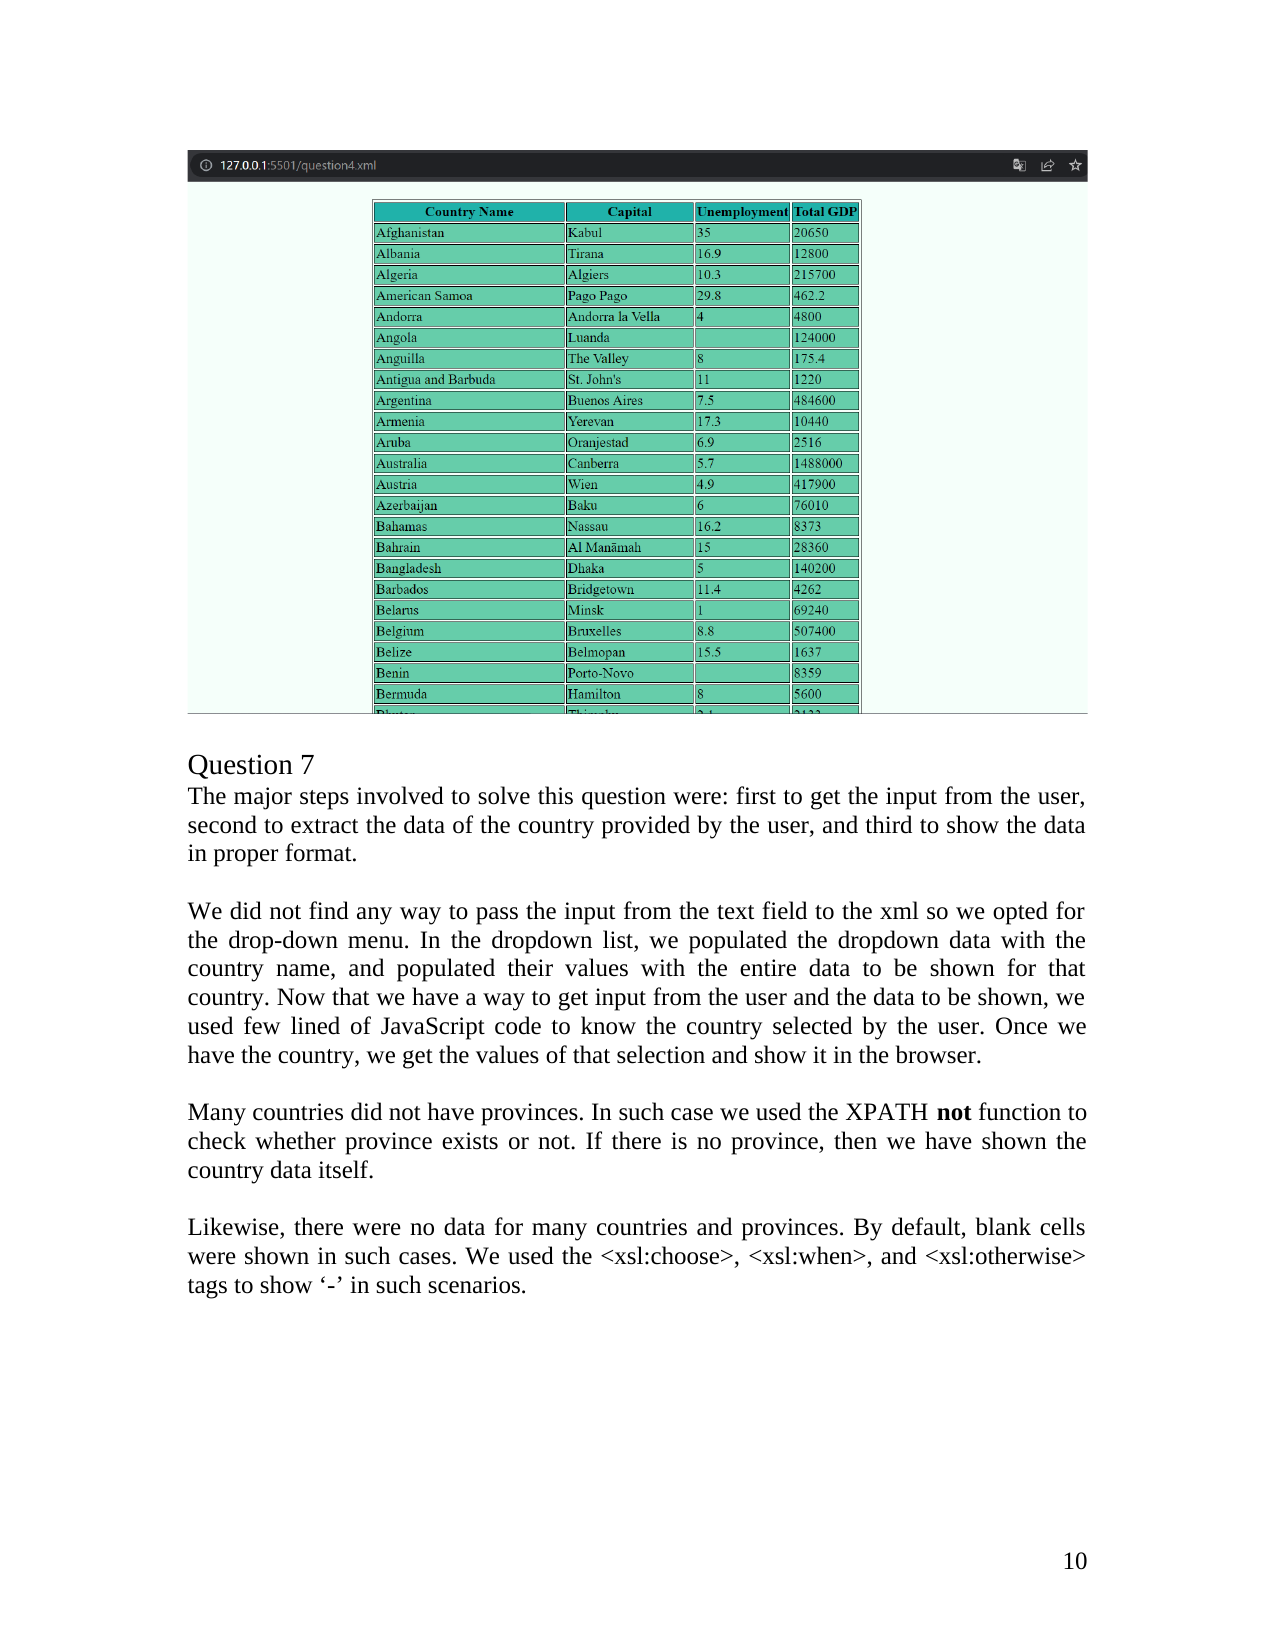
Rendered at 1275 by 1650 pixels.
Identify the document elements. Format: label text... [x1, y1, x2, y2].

text The major steps involved to solve this question were: first to get the input from the user, second to extract the data of the country provided by the user, and third to show the data in proper format. [187, 781, 1087, 867]
picture [187, 150, 1088, 714]
text We did not find any way to pass the input from the text field to the xml so we opted for the drop-down menu. In the dropdown list, we populated the dropdown data with the country name, and populated their values with the entire data to be shown for that country. Now that we have a way to get input from the user and the data to be shown, we used few lined of JavaScript code to know the country selected by the user. Once we have the country, we get the values of that selection and show it in the browser. [187, 896, 1087, 1068]
text Likewise, there were no data for many countries and provinces. By default, blank cells were shown in such cases. We used the <xsl:choose>, <xsl:when>, and <xsl:otherwise> tags to show ‘-’ in such scenarios. [187, 1212, 1087, 1298]
text Question 7 [187, 747, 1087, 781]
text Many countries did not have provinces. In such case we used the XPATH not function to check whether province exists or not. If there is no province, then we have shown the country data itself. [187, 1097, 1087, 1183]
